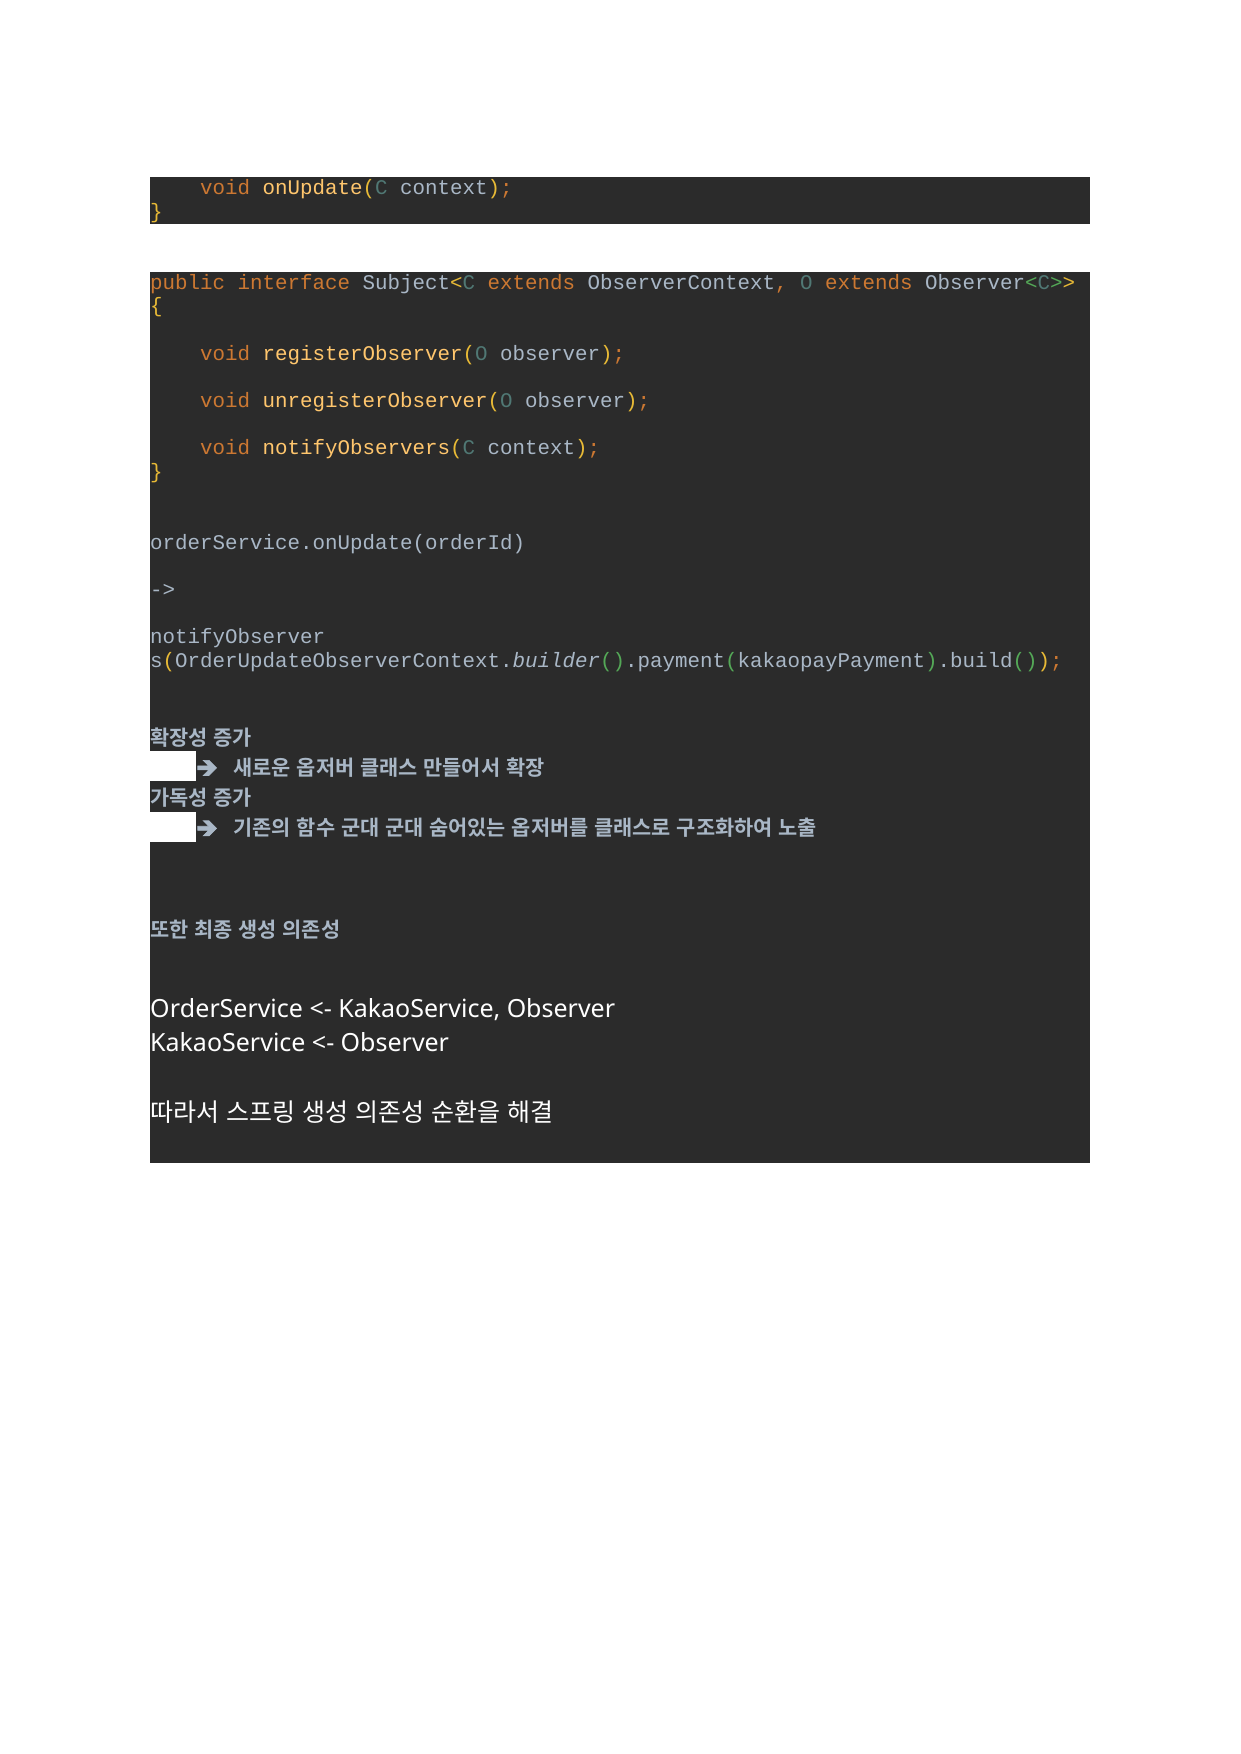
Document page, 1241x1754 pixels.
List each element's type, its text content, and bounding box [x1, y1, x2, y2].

text OrderService <- KakaoService, Observer [150, 990, 1090, 1024]
text public interface Observer<C extends ObserverContext> { void onUpdate(C context); } [150, 177, 1090, 224]
text 따라서 스프링 생성 의존성 순환을 해결 [150, 1092, 1090, 1129]
text 확장성 증가 [150, 721, 1090, 751]
text notifyObservers(OrderUpdateObserverContext.builder().payment(kakaopayPayment).build()); [150, 626, 1090, 674]
text KakaoService <- Observer [150, 1024, 1090, 1058]
text public interface Subject<C extends ObserverContext, O extends Observer<C>> { void registerObserver(O observer); void unregisterObserver(O observer); void notifyObservers(C context); } [150, 272, 1090, 484]
list 기존의 함수 군대 군대 숨어있는 옵저버를 클래스로 구조화하여 노출 [196, 812, 1090, 842]
list 새로운 옵저버 클래스 만들어서 확장 [196, 751, 1090, 781]
text orderService.onUpdate(orderId) [150, 532, 1090, 556]
text 가독성 증가 [150, 781, 1090, 812]
text 또한 최종 생성 의존성 [150, 913, 1090, 943]
text -> [150, 579, 1090, 603]
